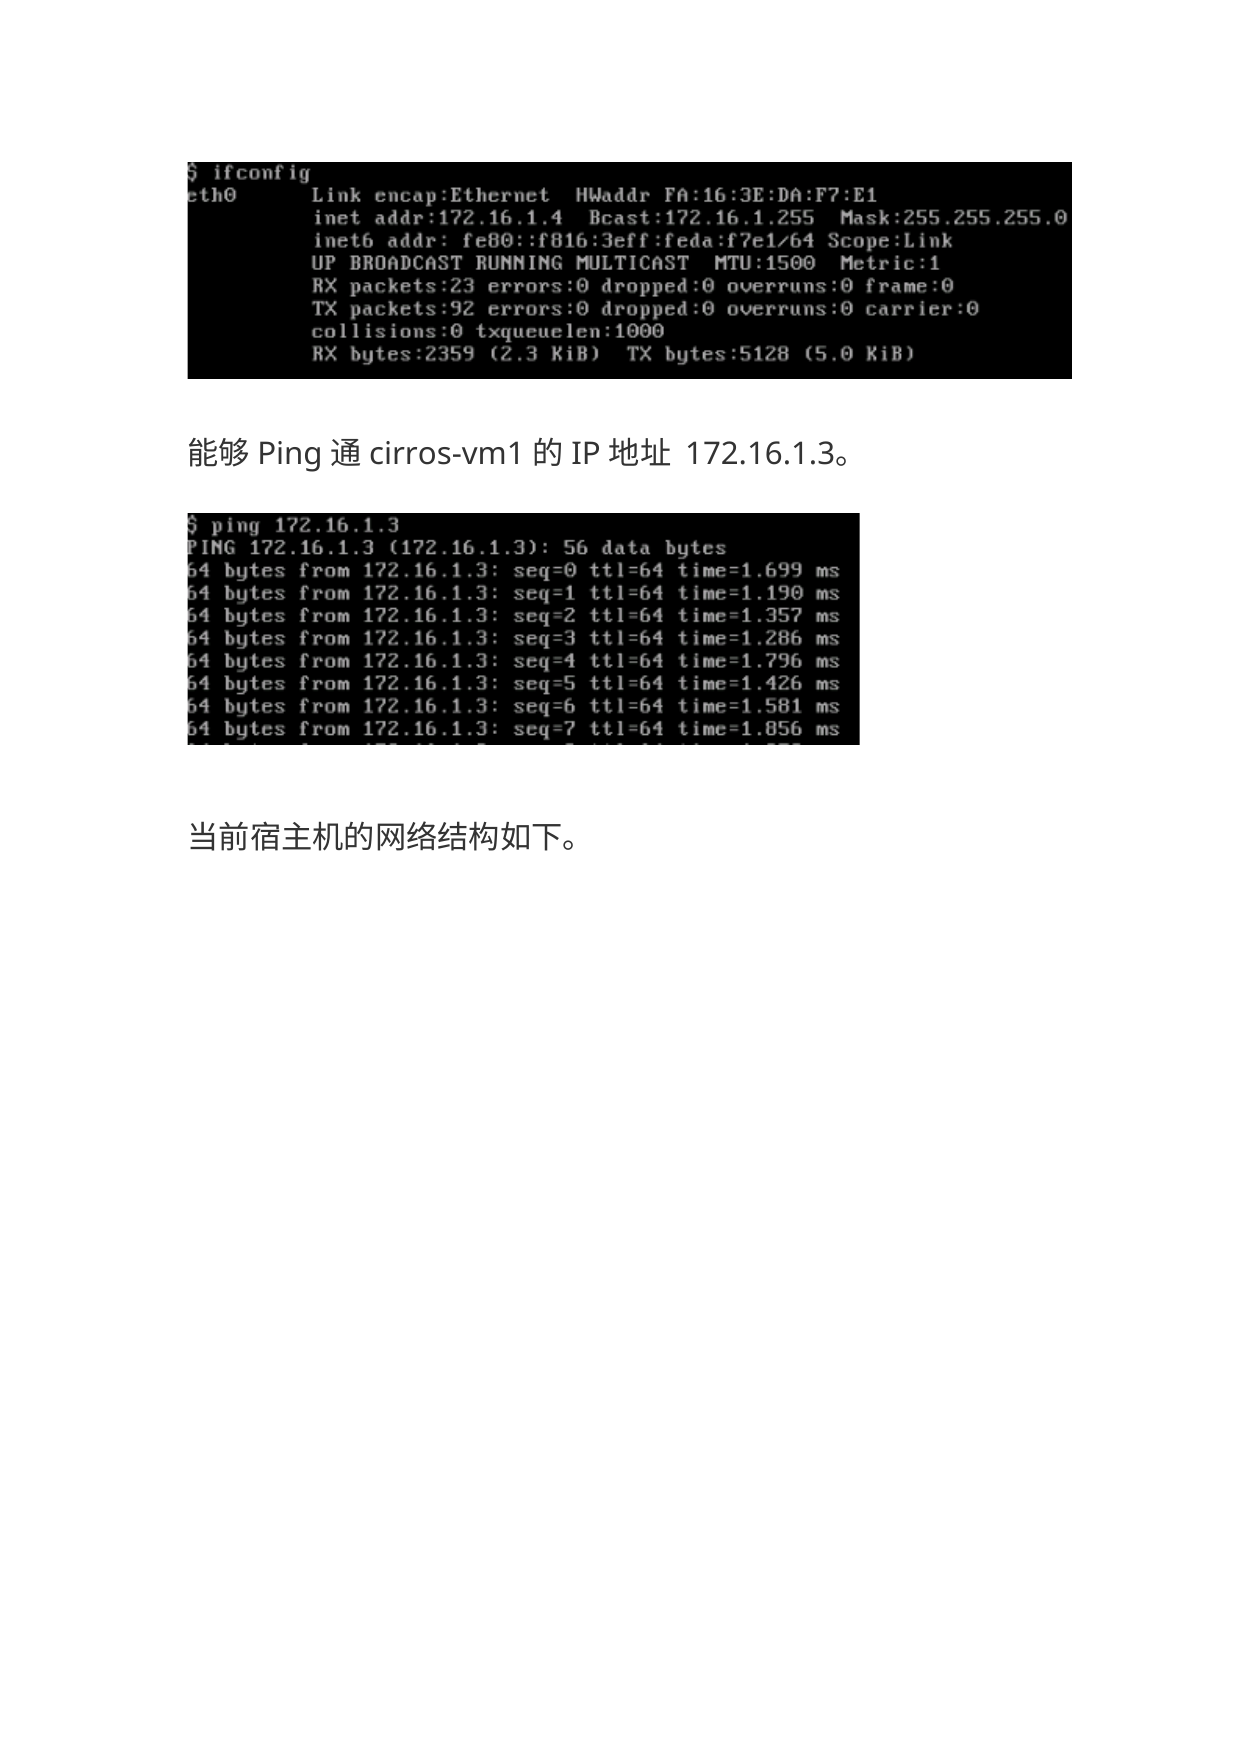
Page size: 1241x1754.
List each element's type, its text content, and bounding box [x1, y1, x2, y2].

picture [187, 513, 860, 745]
picture [187, 162, 1072, 379]
text 能够 Ping 通 cirros-vm1 的 IP 地址 172.16.1.3。 [187, 419, 1053, 484]
text 当前宿主机的网络结构如下。 [187, 802, 1053, 867]
